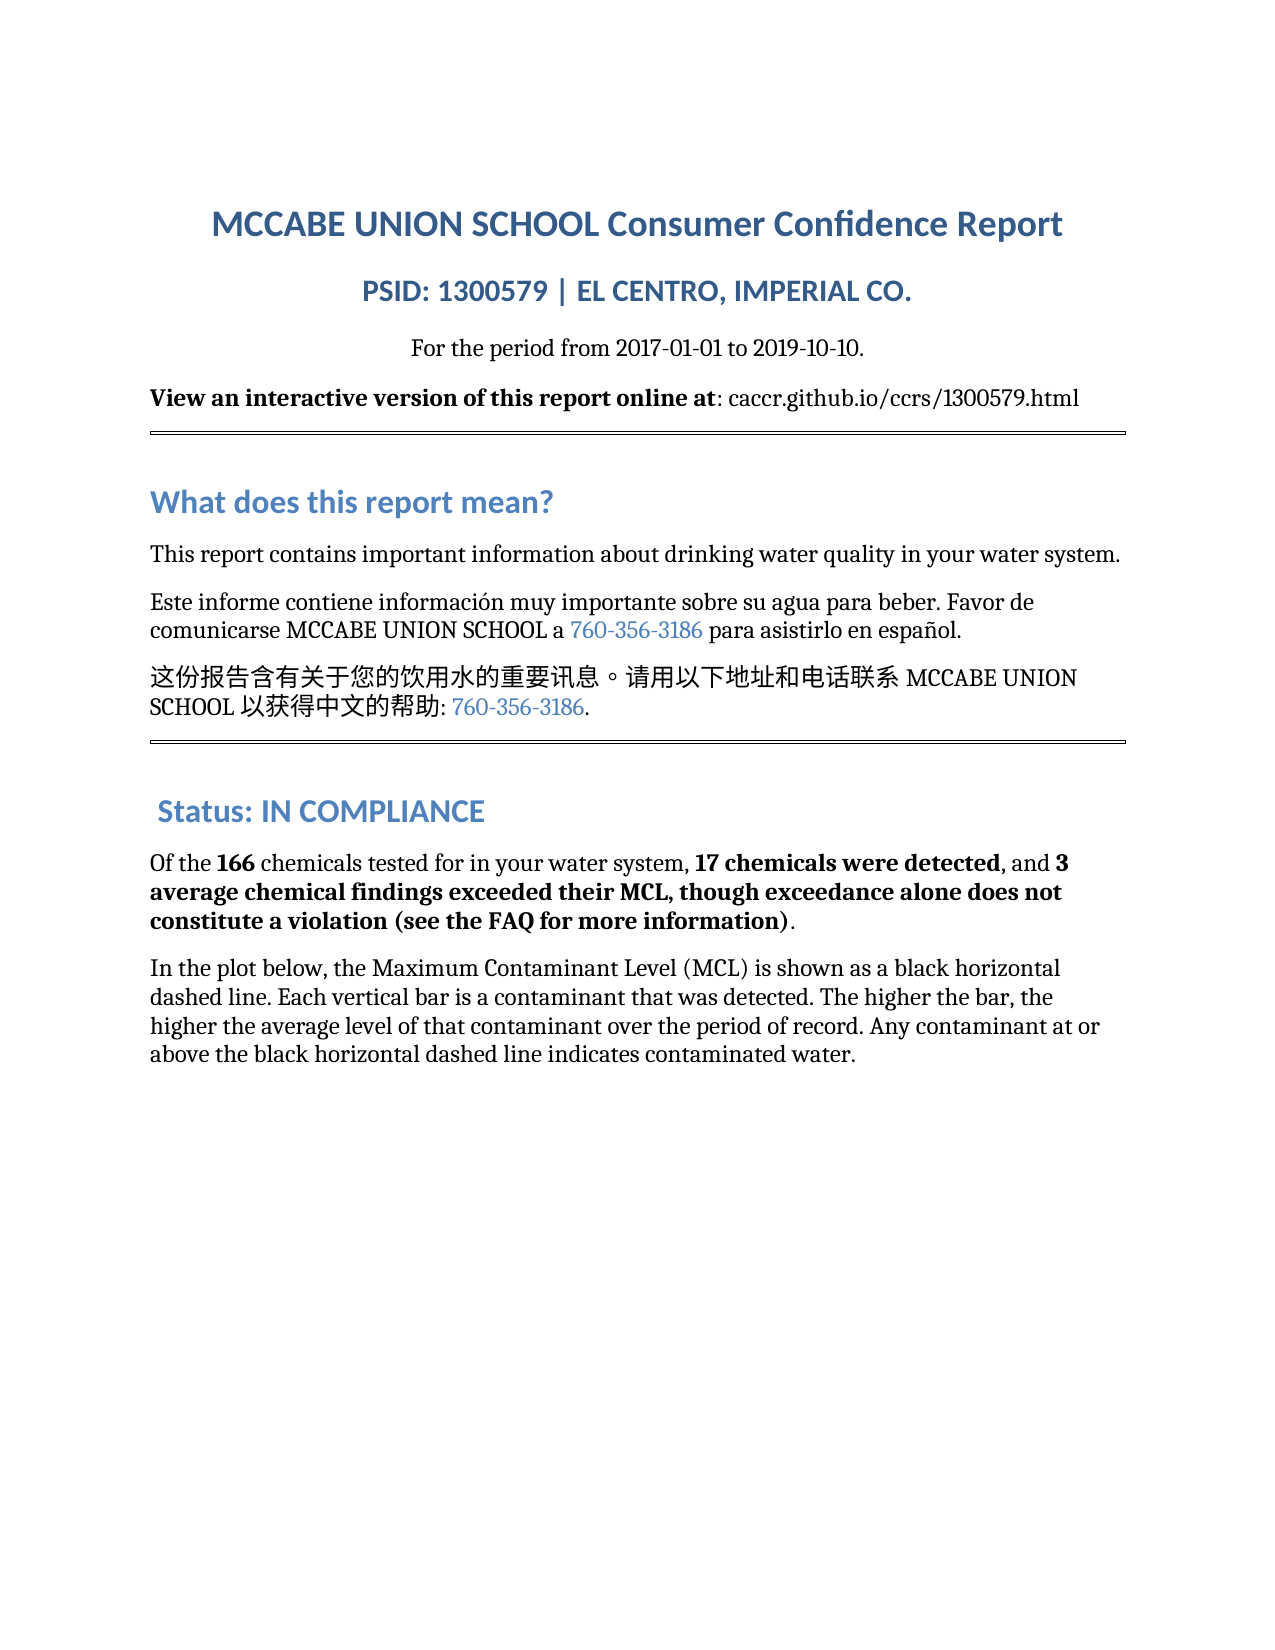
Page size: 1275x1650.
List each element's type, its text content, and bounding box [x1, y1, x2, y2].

text For the period from 2017-01-01 to 2019-10-10. [150, 334, 1125, 363]
subtitle Status: IN COMPLIANCE [150, 790, 1125, 830]
text View an interactive version of this report online at: caccr.github.io/ccrs/1300579.html [150, 383, 1125, 412]
text Este informe contiene información muy importante sobre su agua para beber. Favor de comunicarse MCCABE UNION SCHOOL a 760-356-3186 para asistirlo en español. [150, 588, 1125, 645]
title MCCABE UNION SCHOOL Consumer Confidence Report [150, 200, 1125, 246]
text Of the 166 chemicals tested for in your water system, 17 chemicals were detected, and 3 average chemical findings exceeded their MCL, though exceedance alone does not constitute a violation (see the FAQ for more information). [150, 849, 1125, 935]
subtitle PSID: 1300579 | EL CENTRO, IMPERIAL CO. [150, 271, 1125, 309]
text 这份报告含有关于您的饮用水的重要讯息。请用以下地址和电话联系 MCCABE UNION SCHOOL 以获得中文的帮助: 760-356-3186. [150, 664, 1125, 721]
text This report contains important information about drinking water quality in your water system. [150, 540, 1125, 569]
subtitle What does this report mean? [150, 481, 1125, 521]
text In the plot below, the Maximum Contaminant Level (MCL) is shown as a black horizontal dashed line. Each vertical bar is a contaminant that was detected. The higher the bar, the higher the average level of that contaminant over the period of record. Any contaminant at or above the black horizontal dashed line indicates contaminated water. [150, 954, 1125, 1069]
